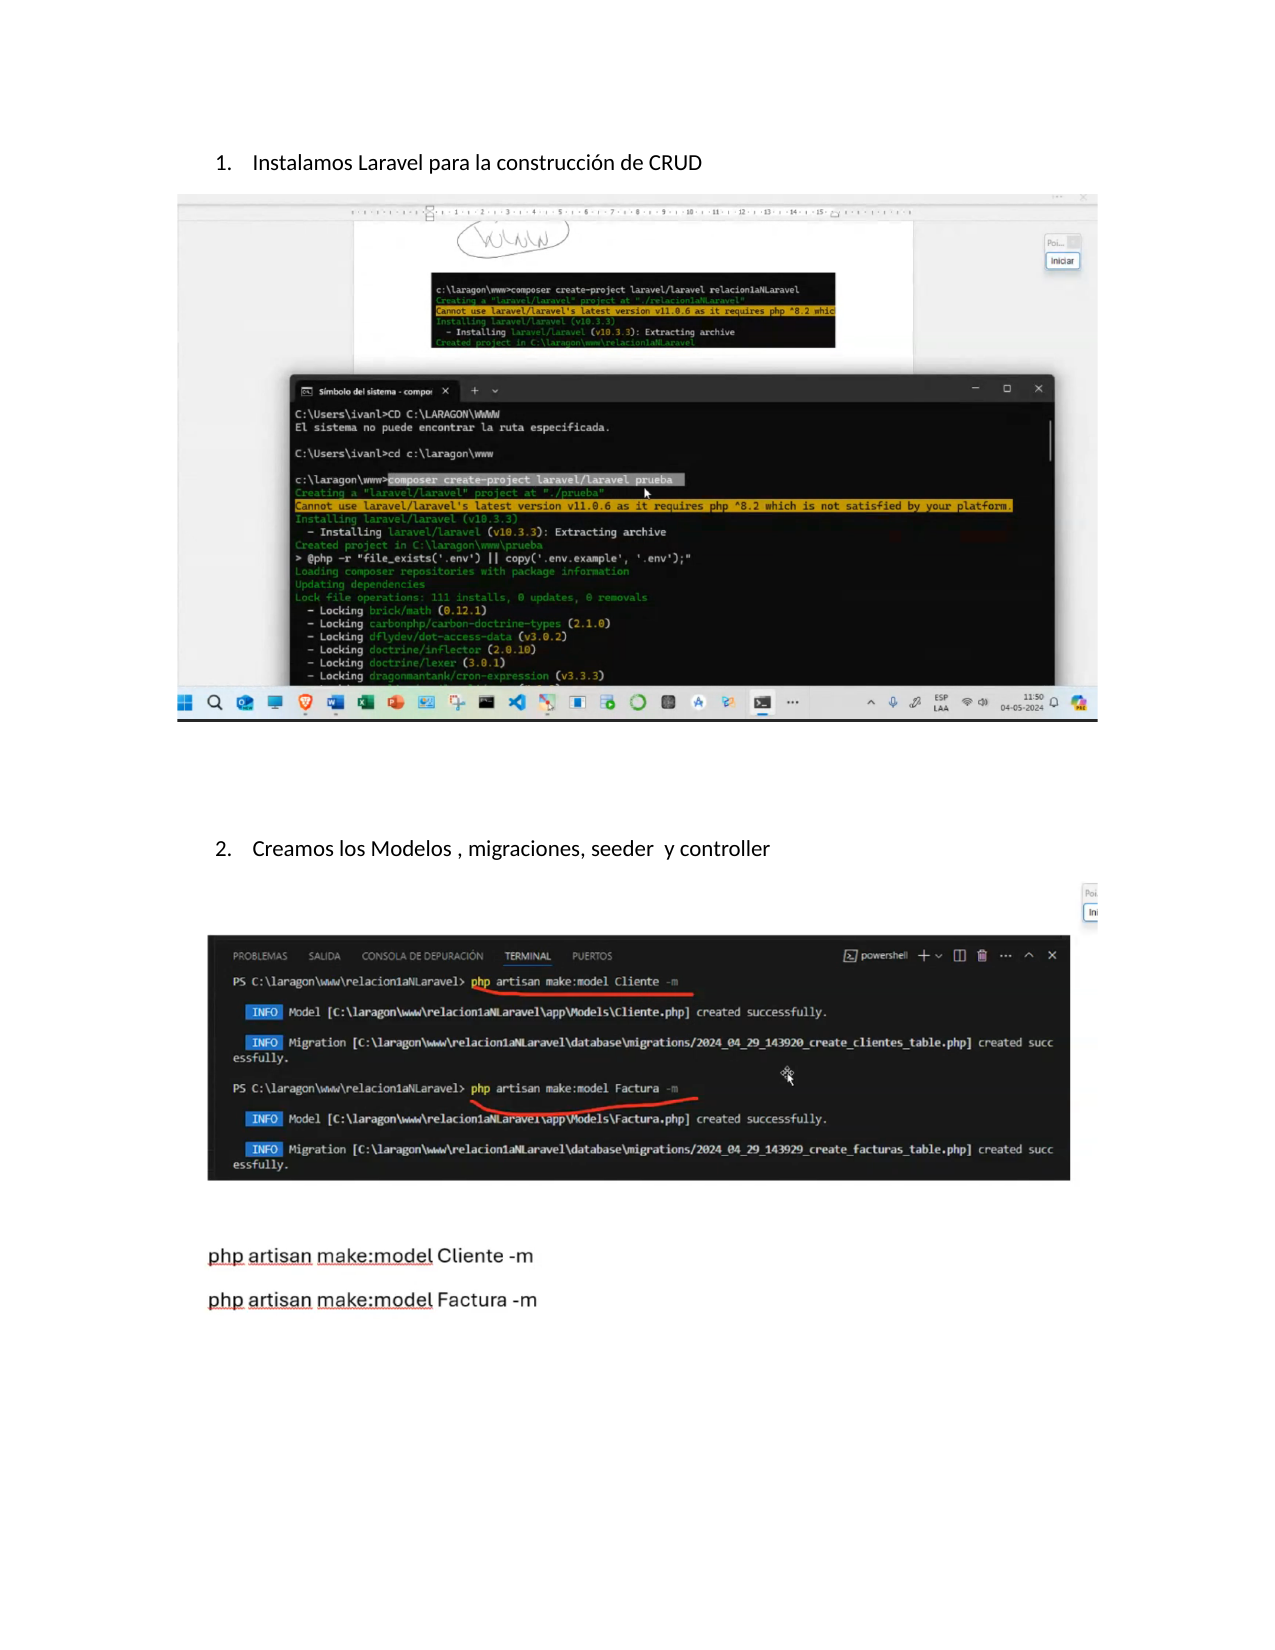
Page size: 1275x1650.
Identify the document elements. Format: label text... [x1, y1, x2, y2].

picture [177, 881, 1098, 1345]
picture [177, 194, 1098, 722]
list Instalamos Laravel para la construcción de CRUD [215, 148, 1098, 176]
list Creamos los Modelos , migraciones, seeder y controller [215, 834, 1098, 862]
